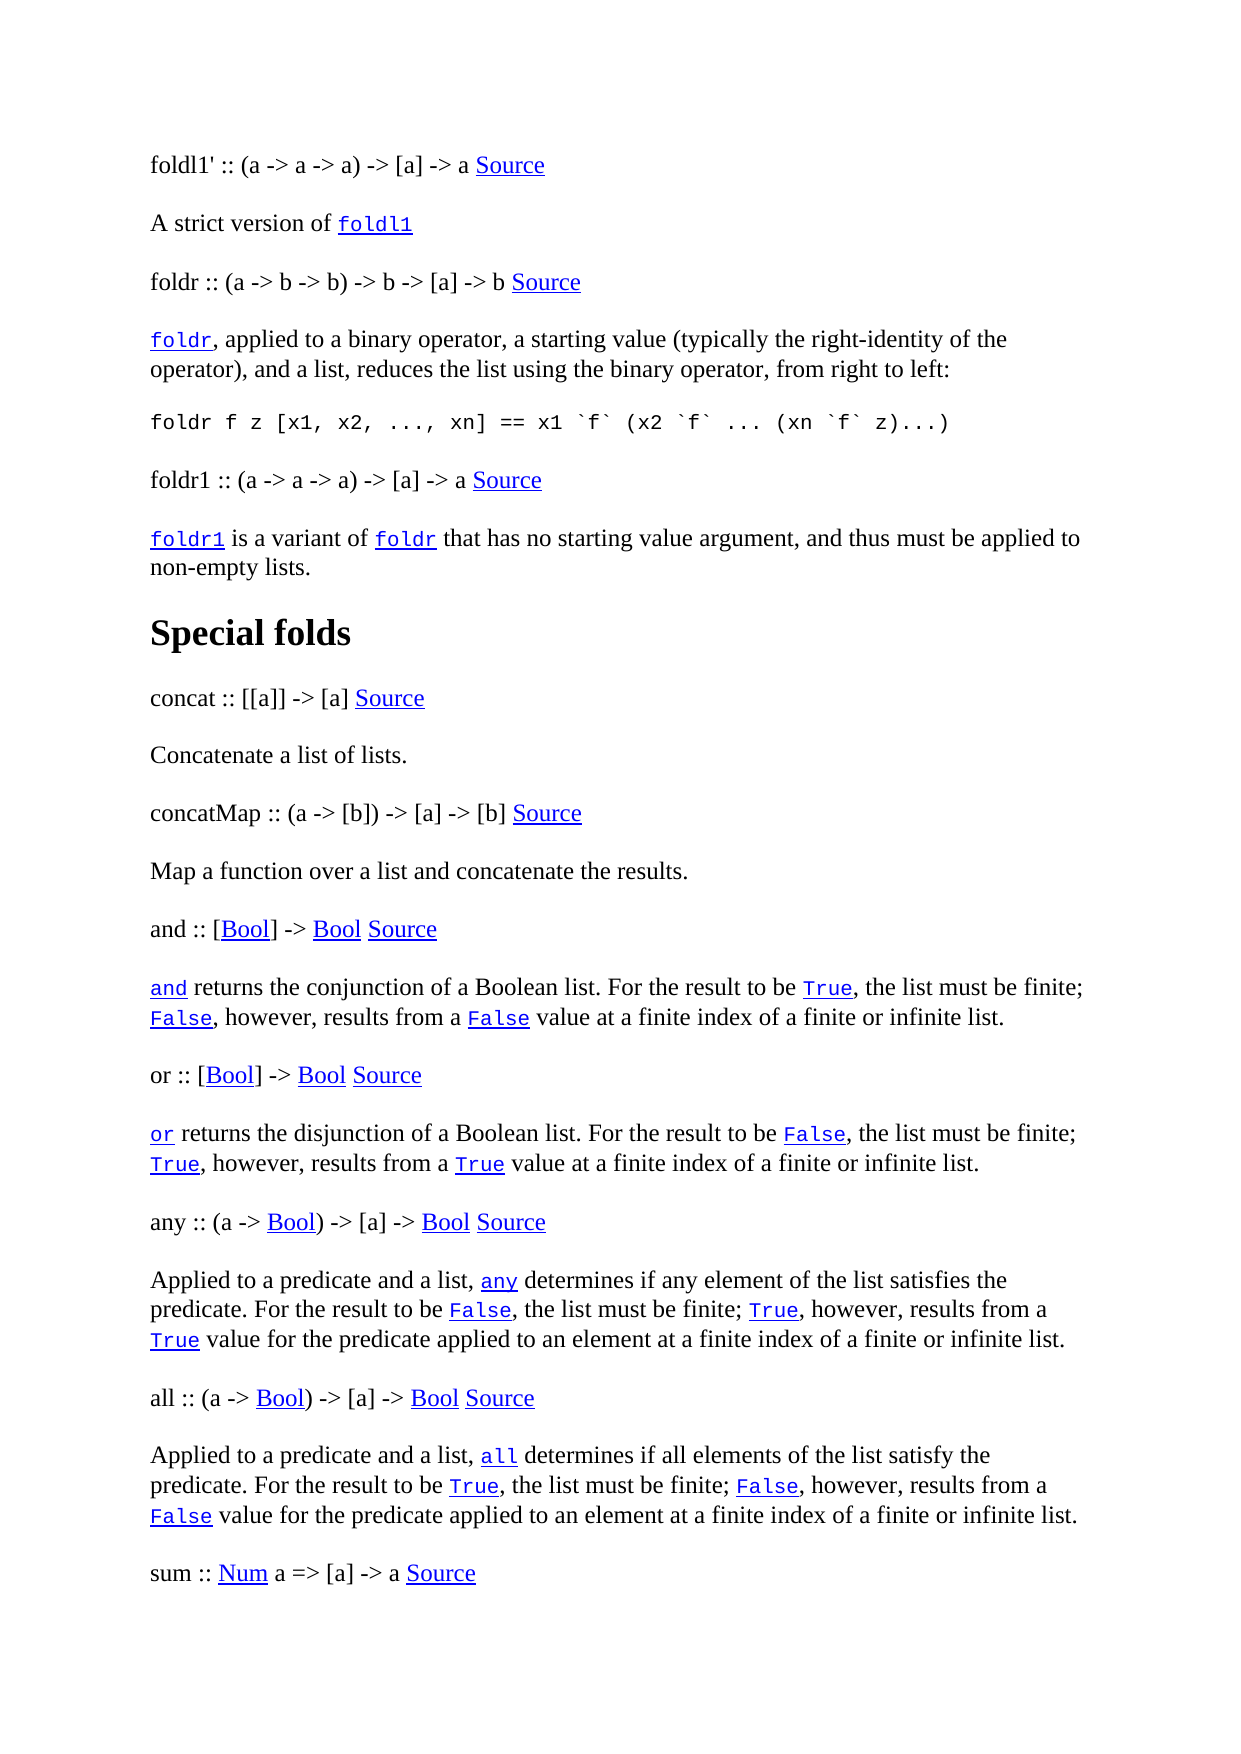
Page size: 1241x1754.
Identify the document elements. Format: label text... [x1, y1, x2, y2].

text Map a function over a list and concatenate the results. [150, 856, 1090, 885]
text Special folds [150, 610, 1090, 653]
text foldr f z [x1, x2, ..., xn] == x1 `f` (x2 `f` ... (xn `f` z)...) [150, 412, 1090, 436]
text and :: [Bool] -> Bool Source [150, 914, 1090, 943]
text foldr, applied to a binary operator, a starting value (typically the right-identity of the operator), and a list, reduces the list using the binary operator, from right to left: [150, 324, 1090, 383]
text A strict version of foldl1 [150, 208, 1090, 237]
text or returns the disjunction of a Boolean list. For the result to be False, the list must be finite; True, however, results from a True value at a finite index of a finite or infinite list. [150, 1118, 1090, 1178]
text concatMap :: (a -> [b]) -> [a] -> [b] Source [150, 798, 1090, 827]
text foldr :: (a -> b -> b) -> b -> [a] -> b Source [150, 267, 1090, 295]
text or :: [Bool] -> Bool Source [150, 1061, 1090, 1089]
text foldl1' :: (a -> a -> a) -> [a] -> a Source [150, 150, 1090, 179]
text Applied to a predicate and a list, all determines if all elements of the list satisfy the predicate. For the result to be True, the list must be finite; False, however, results from a False value for the predicate applied to an element at a finite index of a finite or infinite list. [150, 1441, 1090, 1529]
text sum :: Num a => [a] -> a Source [150, 1558, 1090, 1587]
text Applied to a predicate and a list, any determines if any element of the list satisfies the predicate. For the result to be False, the list must be finite; True, however, results from a True value for the predicate applied to an element at a finite index of a finite or infinite list. [150, 1265, 1090, 1353]
text any :: (a -> Bool) -> [a] -> Bool Source [150, 1207, 1090, 1236]
text and returns the conjunction of a Boolean list. For the result to be True, the list must be finite; False, however, results from a False value at a finite index of a finite or infinite list. [150, 972, 1090, 1031]
text concat :: [[a]] -> [a] Source [150, 683, 1090, 711]
text foldr1 is a variant of foldr that has no starting value argument, and thus must be applied to non-empty lists. [150, 523, 1090, 581]
text all :: (a -> Bool) -> [a] -> Bool Source [150, 1383, 1090, 1411]
text foldr1 :: (a -> a -> a) -> [a] -> a Source [150, 465, 1090, 494]
text Concatenate a list of lists. [150, 741, 1090, 769]
